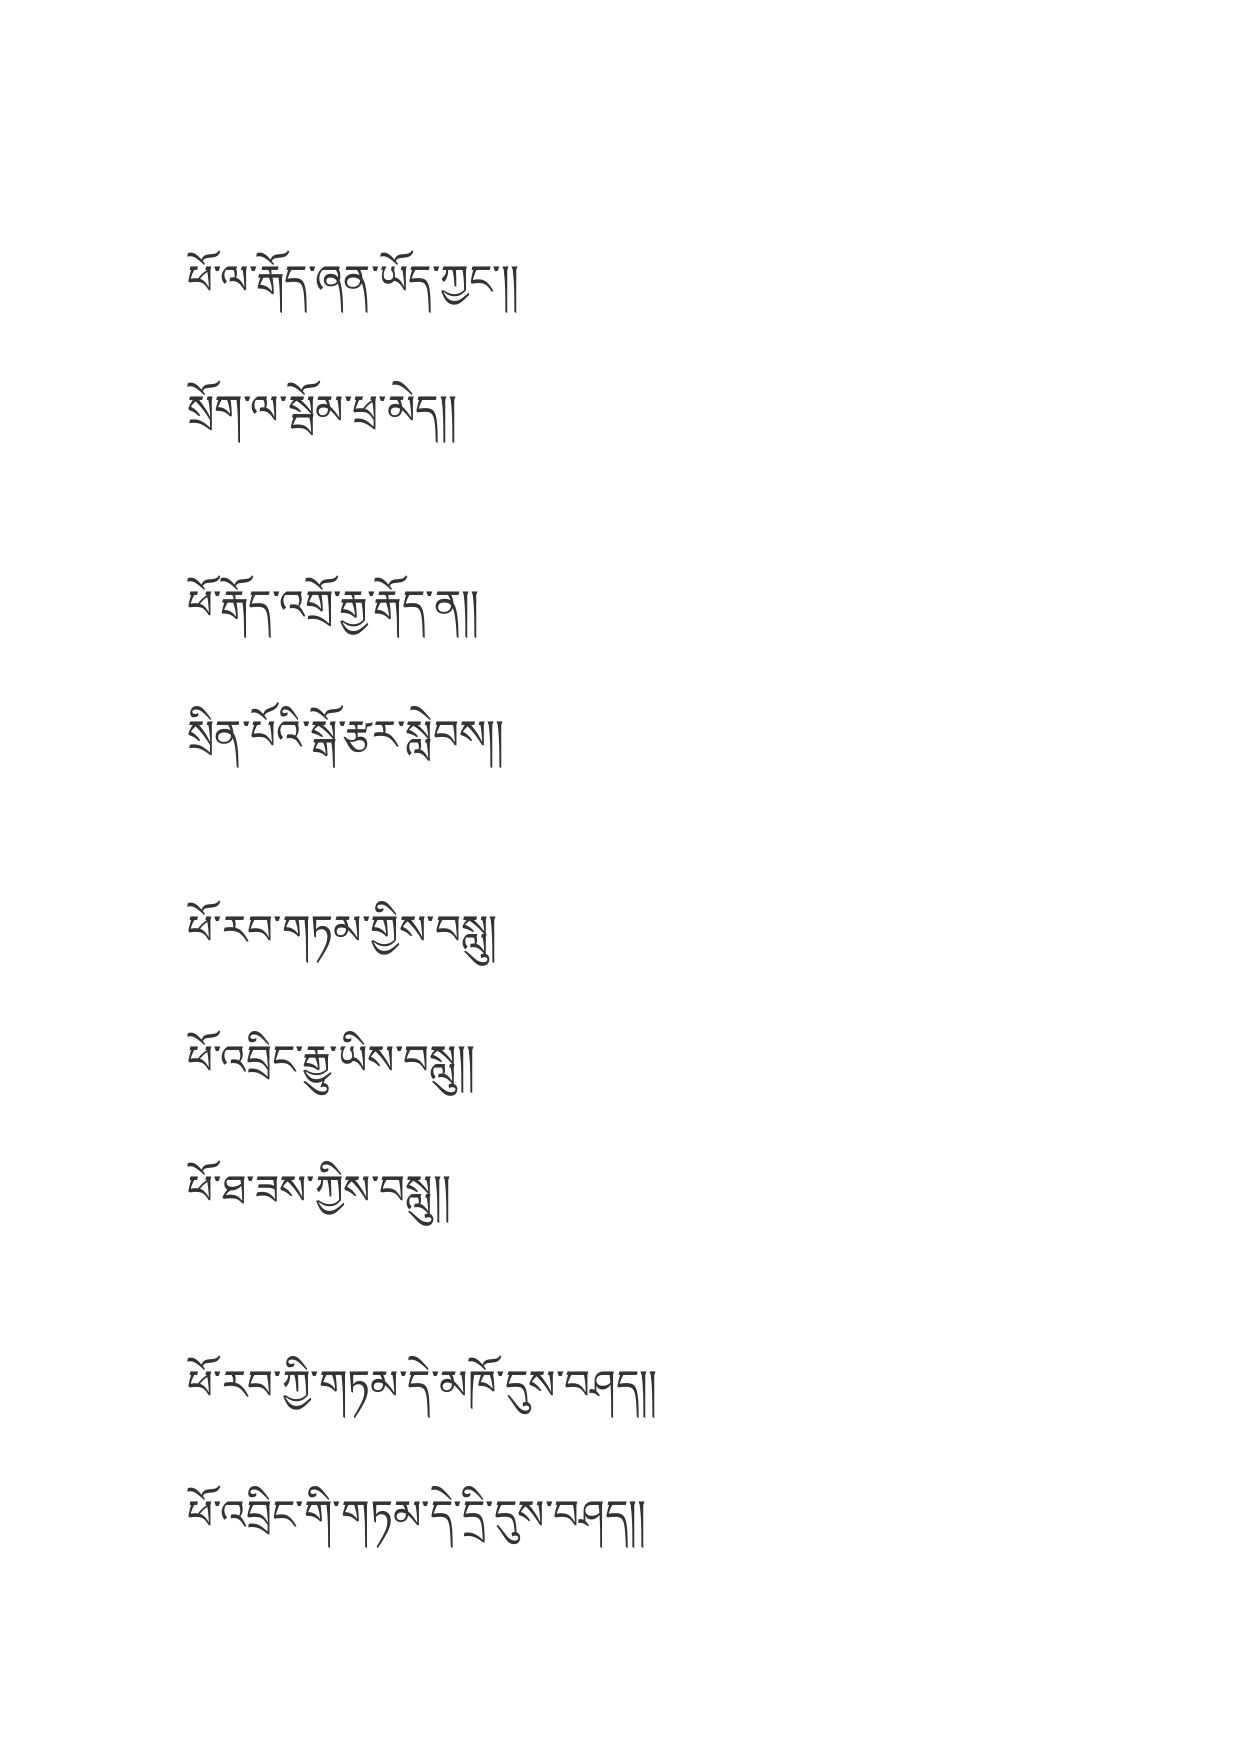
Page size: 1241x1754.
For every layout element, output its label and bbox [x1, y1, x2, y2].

text [187, 162, 1053, 1592]
